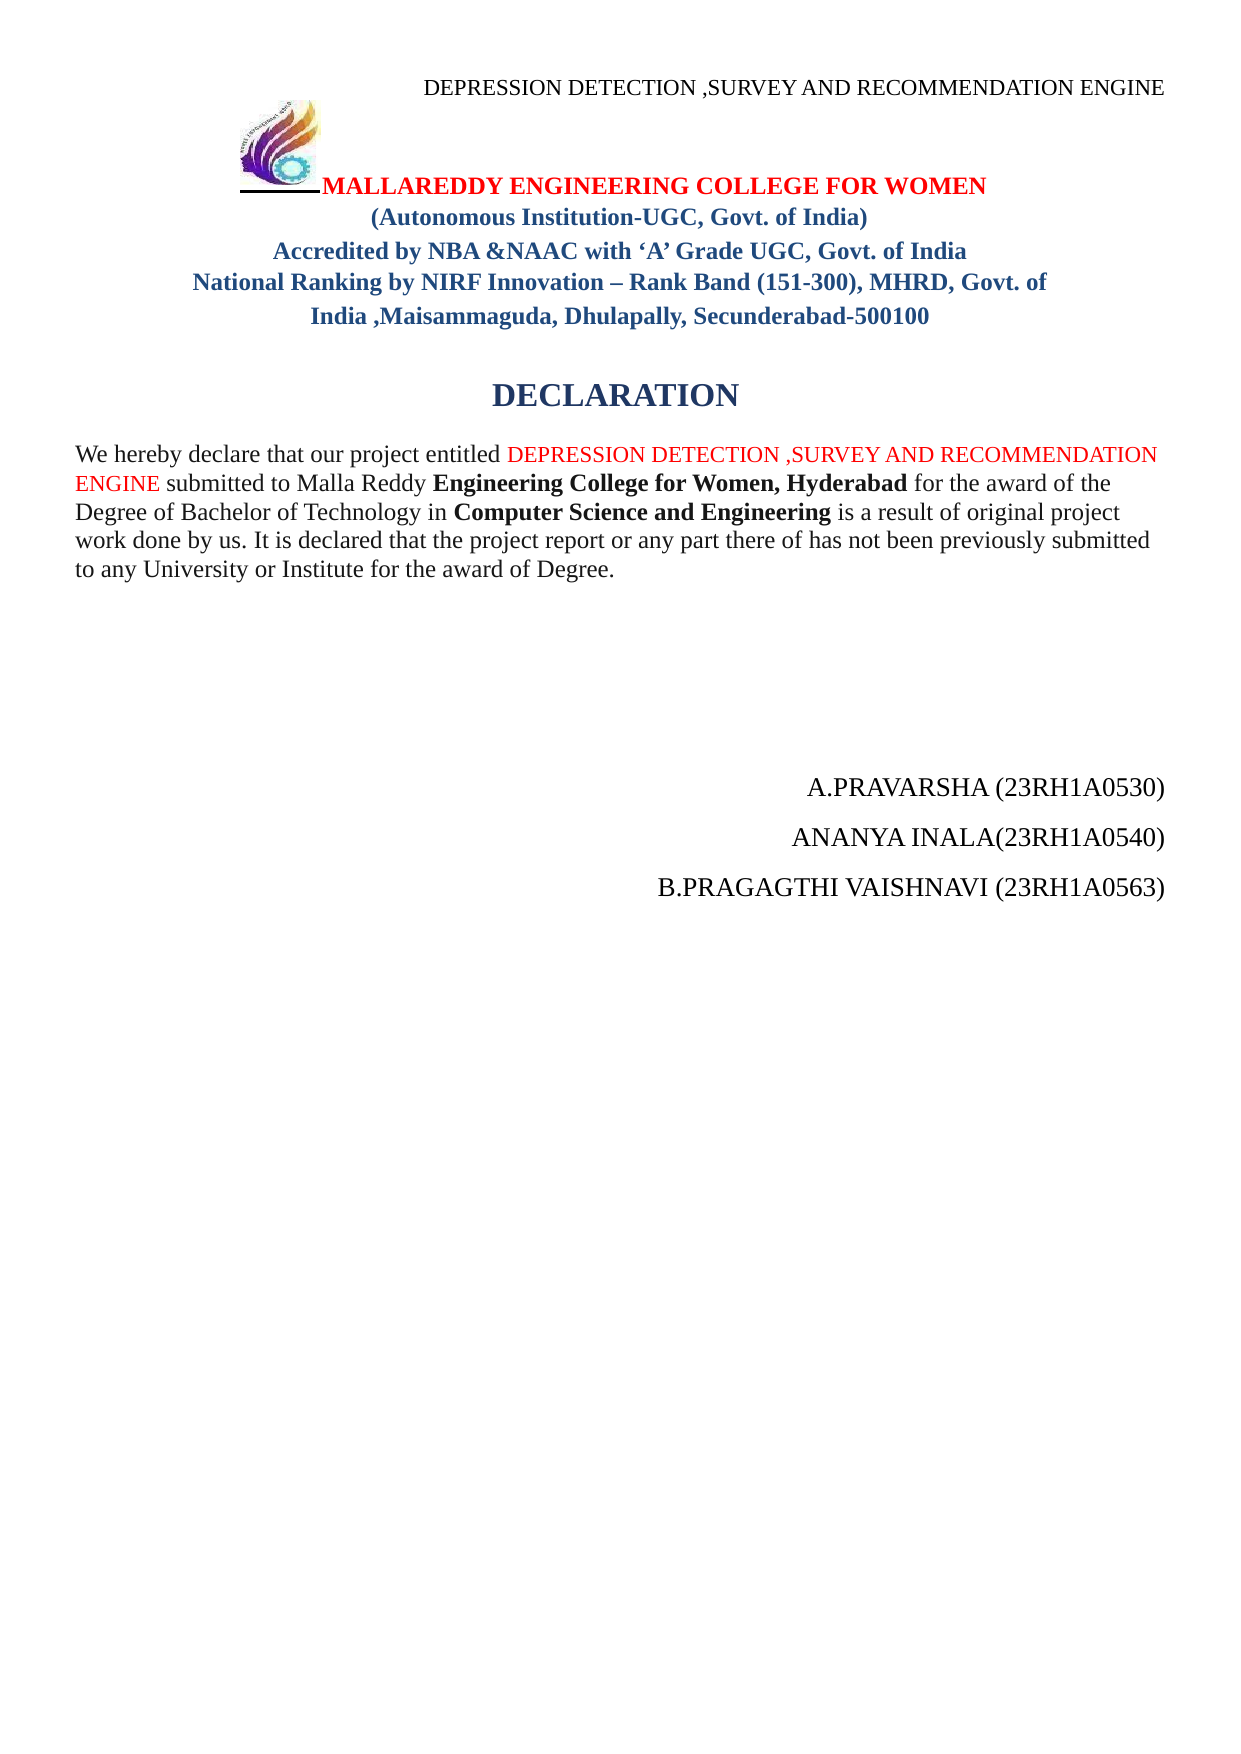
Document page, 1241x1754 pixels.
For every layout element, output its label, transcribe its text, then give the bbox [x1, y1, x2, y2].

picture [240, 100, 321, 185]
text India ,Maisammaguda, Dhulapally, Secunderabad-500100 [74, 301, 1165, 329]
text A.PRAVARSHA (23RH1A0530) [75, 771, 1165, 802]
text National Ranking by NIRF Innovation – Rank Band (151-300), MHRD, Govt. of [74, 267, 1165, 296]
text Accredited by NBA &NAAC with ‘A’ Grade UGC, Govt. of India [74, 236, 1165, 265]
text MALLAREDDY ENGINEERING COLLEGE FOR WOMEN [75, 100, 1152, 199]
subtitle DECLARATION [75, 376, 1156, 414]
text ANANYA INALA(23RH1A0540) [75, 821, 1165, 852]
text B.PRAGAGTHI VAISHNAVI (23RH1A0563) [75, 871, 1165, 902]
text We hereby declare that our project entitled DEPRESSION DETECTION ,SURVEY AND RECOMMENDATION ENGINE submitted to Malla Reddy Engineering College for Women, Hyderabad for the award of the Degree of Bachelor of Technology in Computer Science and Engineering is a result of original project work done by us. It is declared that the project report or any part there of has not been previously submitted to any University or Institute for the award of Degree. [75, 439, 1165, 583]
text (Autonomous Institution-UGC, Govt. of India) [73, 202, 1165, 231]
